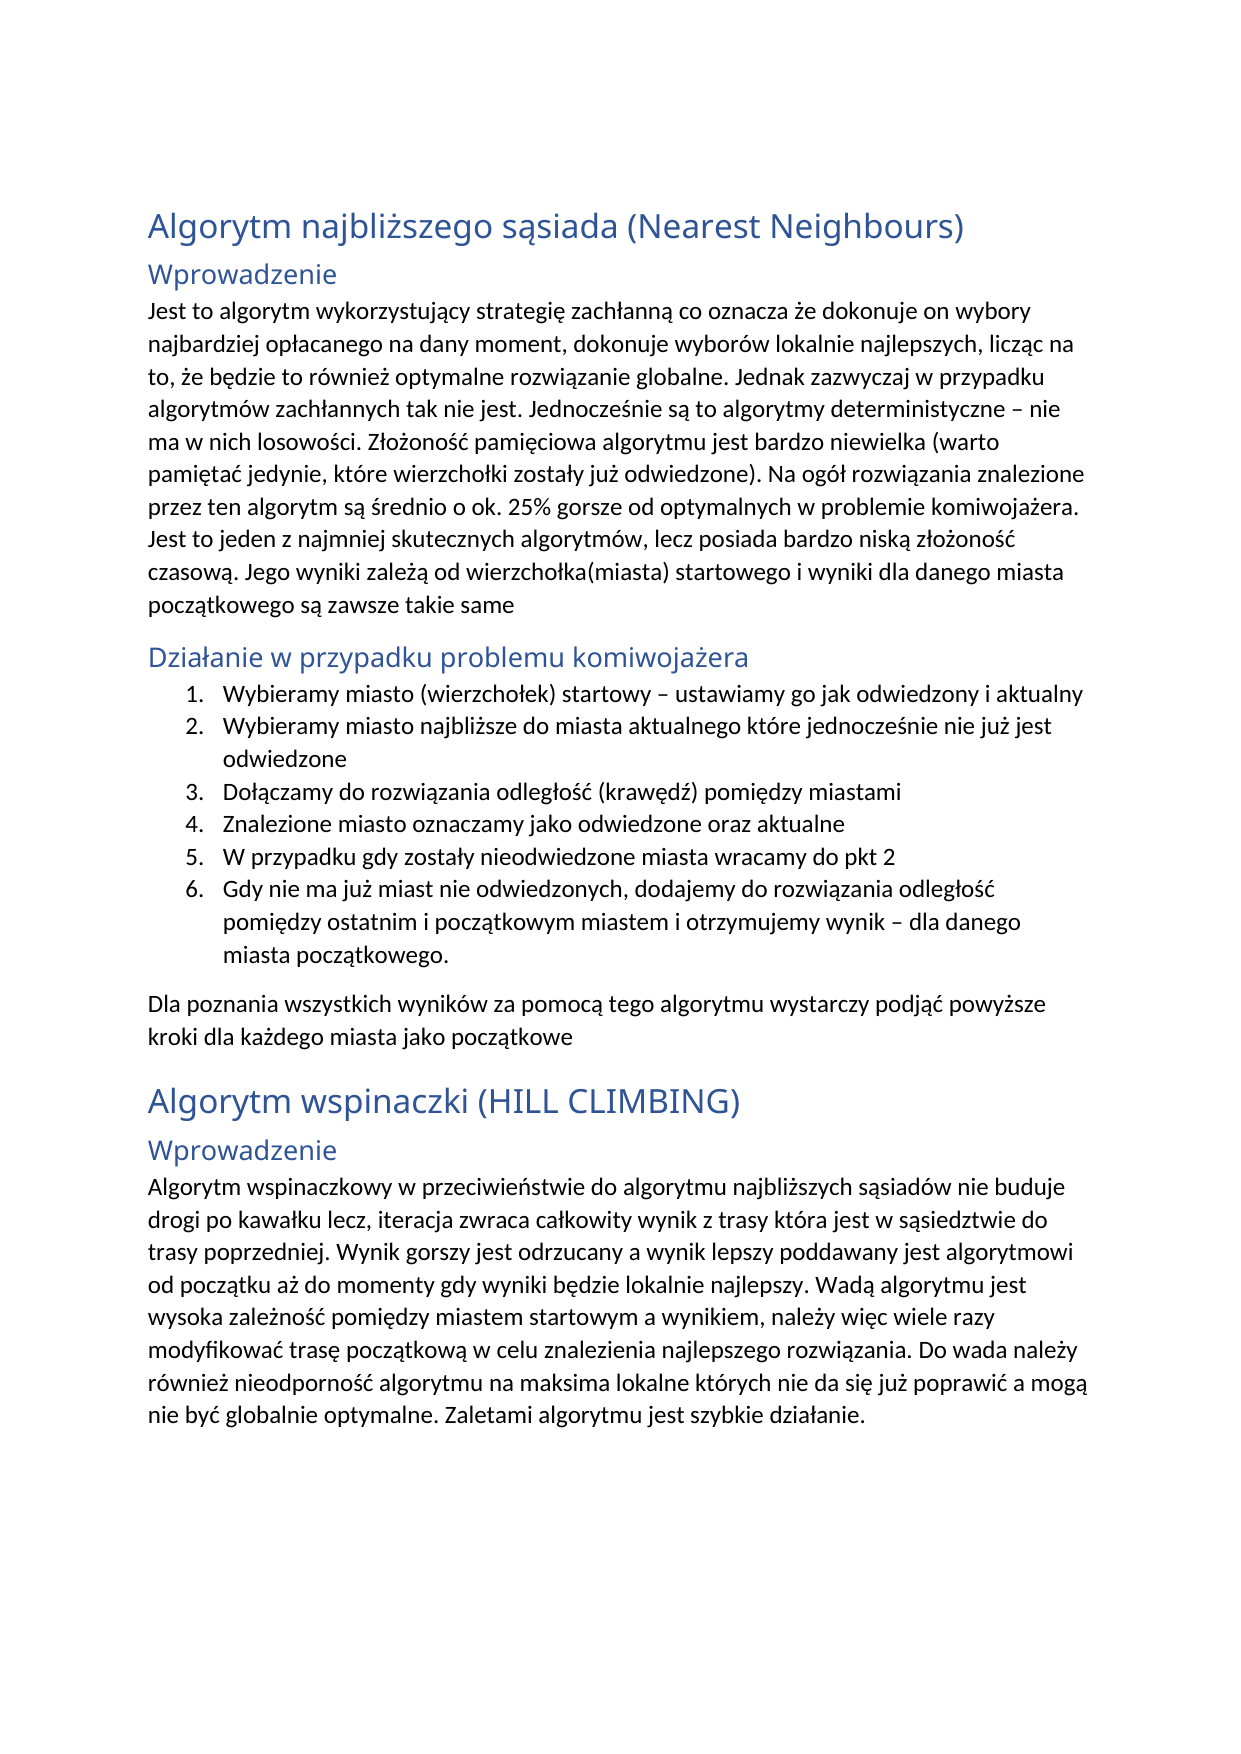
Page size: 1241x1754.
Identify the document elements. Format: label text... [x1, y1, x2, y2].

list Gdy nie ma już miast nie odwiedzonych, dodajemy do rozwiązania odległość pomiędzy ostatnim i początkowym miastem i otrzymujemy wynik – dla danego miasta początkowego. [185, 873, 1093, 969]
list Wybieramy miasto najbliższe do miasta aktualnego które jednocześnie nie już jest odwiedzone [185, 711, 1093, 774]
list W przypadku gdy zostały nieodwiedzone miasta wracamy do pkt 2 [185, 841, 1093, 871]
text Algorytm wspinaczkowy w przeciwieństwie do algorytmu najbliższych sąsiadów nie buduje drogi po kawałku lecz, iteracja zwraca całkowity wynik z trasy która jest w sąsiedztwie do trasy poprzedniej. Wynik gorszy jest odrzucany a wynik lepszy poddawany jest algorytmowi od początku aż do momenty gdy wyniki będzie lokalnie najlepszy. Wadą algorytmu jest wysoka zależność pomiędzy miastem startowym a wynikiem, należy więc wiele razy modyfikować trasę początkową w celu znalezienia najlepszego rozwiązania. Do wada należy również nieodporność algorytmu na maksima lokalne których nie da się już poprawić a mogą nie być globalnie optymalne. Zaletami algorytmu jest szybkie działanie. [148, 1171, 1093, 1430]
subtitle Algorytm wspinaczki (HILL CLIMBING) [148, 1078, 1093, 1124]
list Znalezione miasto oznaczamy jako odwiedzone oraz aktualne [185, 808, 1093, 839]
subtitle Działanie w przypadku problemu komiwojażera [148, 638, 1093, 675]
subtitle Algorytm najbliższego sąsiada (Nearest Neighbours) [148, 202, 1093, 248]
list Wybieramy miasto (wierzchołek) startowy – ustawiamy go jak odwiedzony i aktualny [185, 678, 1093, 708]
text Dla poznania wszystkich wyników za pomocą tego algorytmu wystarczy podjąć powyższe kroki dla każdego miasta jako początkowe [148, 988, 1093, 1051]
subtitle Wprowadzenie [148, 256, 1093, 292]
subtitle Wprowadzenie [148, 1131, 1093, 1168]
list Dołączamy do rozwiązania odległość (krawędź) pomiędzy miastami [185, 776, 1093, 806]
text Jest to algorytm wykorzystujący strategię zachłanną co oznacza że dokonuje on wybory najbardziej opłacanego na dany moment, dokonuje wyborów lokalnie najlepszych, licząc na to, że będzie to również optymalne rozwiązanie globalne. Jednak zazwyczaj w przypadku algorytmów zachłannych tak nie jest. Jednocześnie są to algorytmy deterministyczne – nie ma w nich losowości. Złożoność pamięciowa algorytmu jest bardzo niewielka (warto pamiętać jedynie, które wierzchołki zostały już odwiedzone). Na ogół rozwiązania znalezione przez ten algorytm są średnio o ok. 25% gorsze od optymalnych w problemie komiwojażera. Jest to jeden z najmniej skutecznych algorytmów, lecz posiada bardzo niską złożoność czasową. Jego wyniki zależą od wierzchołka(miasta) startowego i wyniki dla danego miasta początkowego są zawsze takie same [148, 295, 1093, 619]
